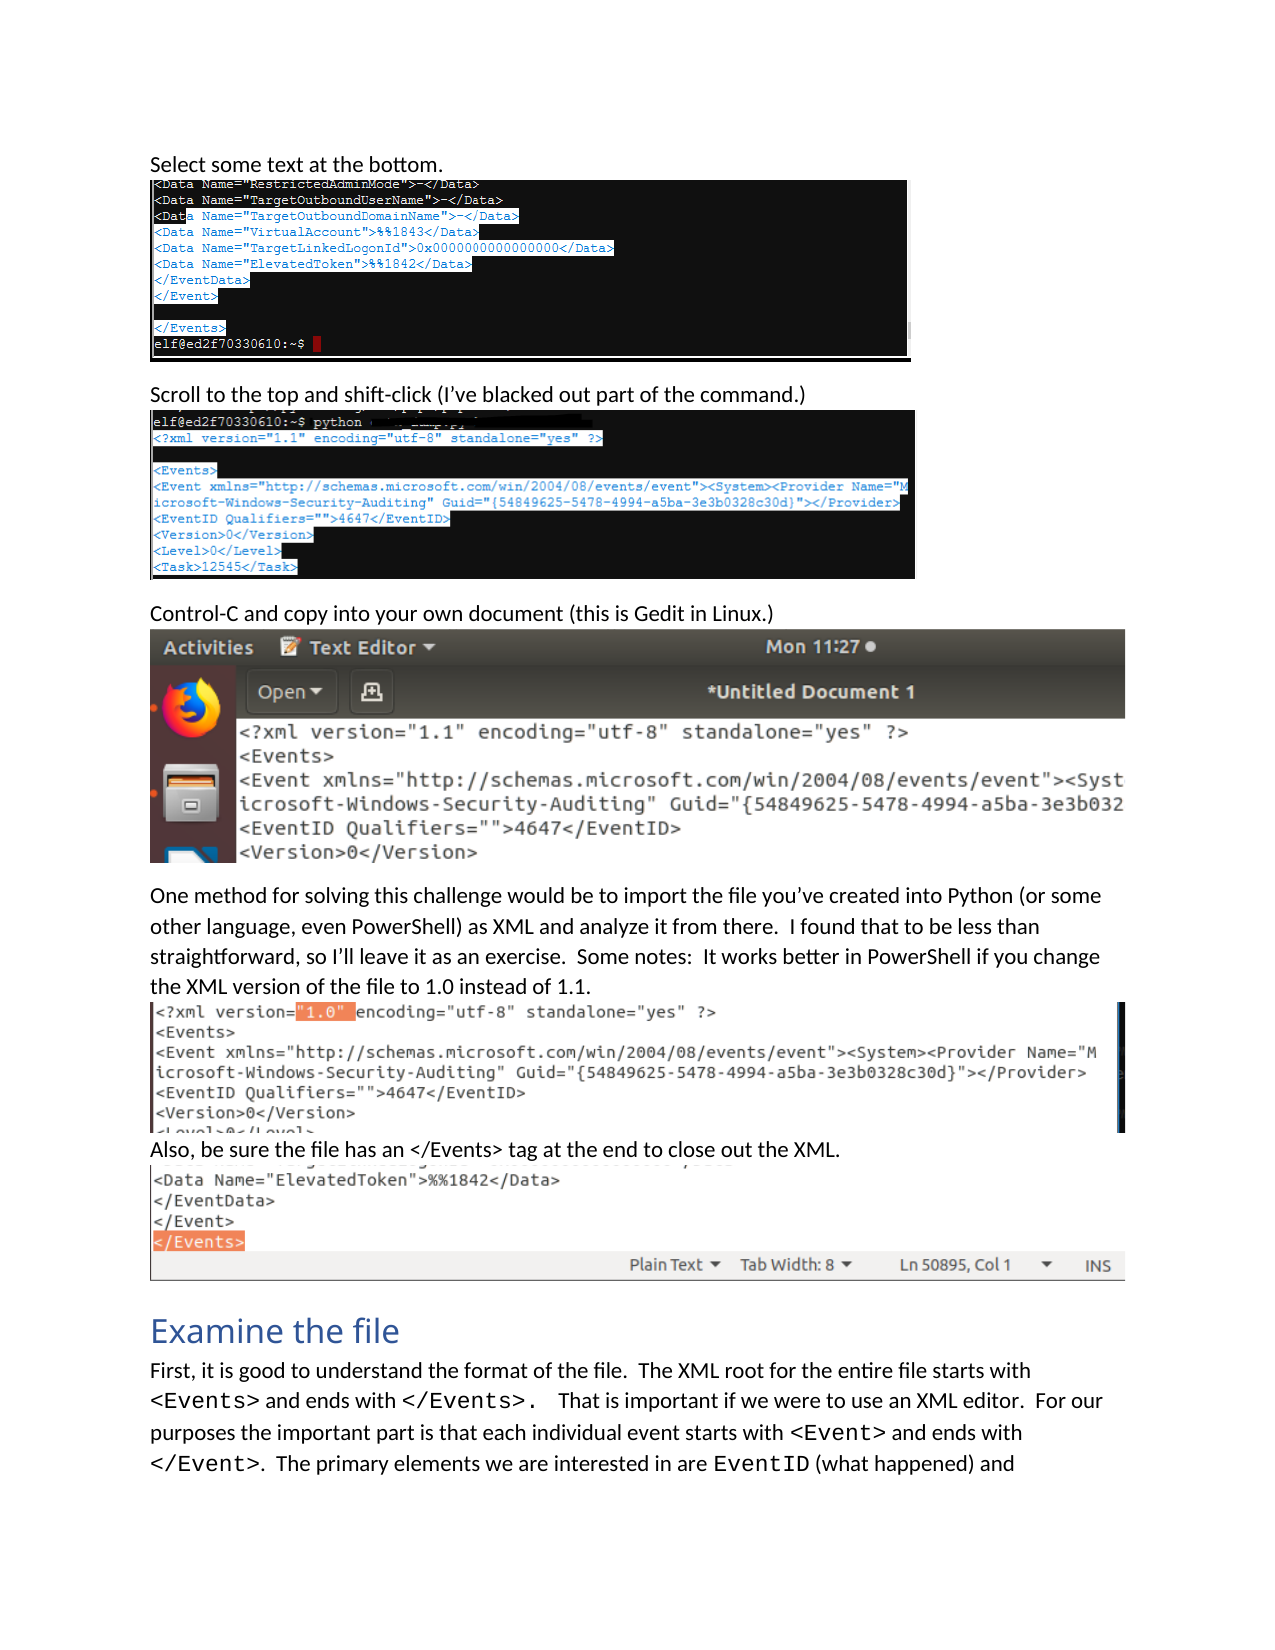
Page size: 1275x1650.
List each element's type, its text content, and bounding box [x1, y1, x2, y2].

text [150, 1356, 1125, 1478]
picture [150, 410, 918, 580]
picture [150, 180, 911, 362]
text One method for solving this challenge would be to import the file you’ve created into Python (or some other language, even PowerShell) as XML and analyze it from there. I found that to be less than straightforward, so I’ll leave it as an exercise. Some notes: It works better in PowerShell if you change the XML version of the file to 1.0 instead of 1.1. Also, be sure the file has an </Events> tag at the end to close out the XML. [150, 882, 1125, 1002]
picture [150, 629, 1125, 863]
picture [150, 1165, 1125, 1281]
picture [150, 1002, 1125, 1133]
text One method for solving this challenge would be to import the file you’ve created into Python (or some other language, even PowerShell) as XML and analyze it from there. I found that to be less than straightforward, so I’ll leave it as an exercise. Some notes: It works better in PowerShell if you change the XML version of the file to 1.0 instead of 1.1. Also, be sure the file has an </Events> tag at the end to close out the XML. [150, 1133, 1125, 1165]
subtitle Examine the file [150, 1307, 1125, 1353]
text Control-C and copy into your own document (this is Gedit in Linux.) [150, 599, 1125, 629]
